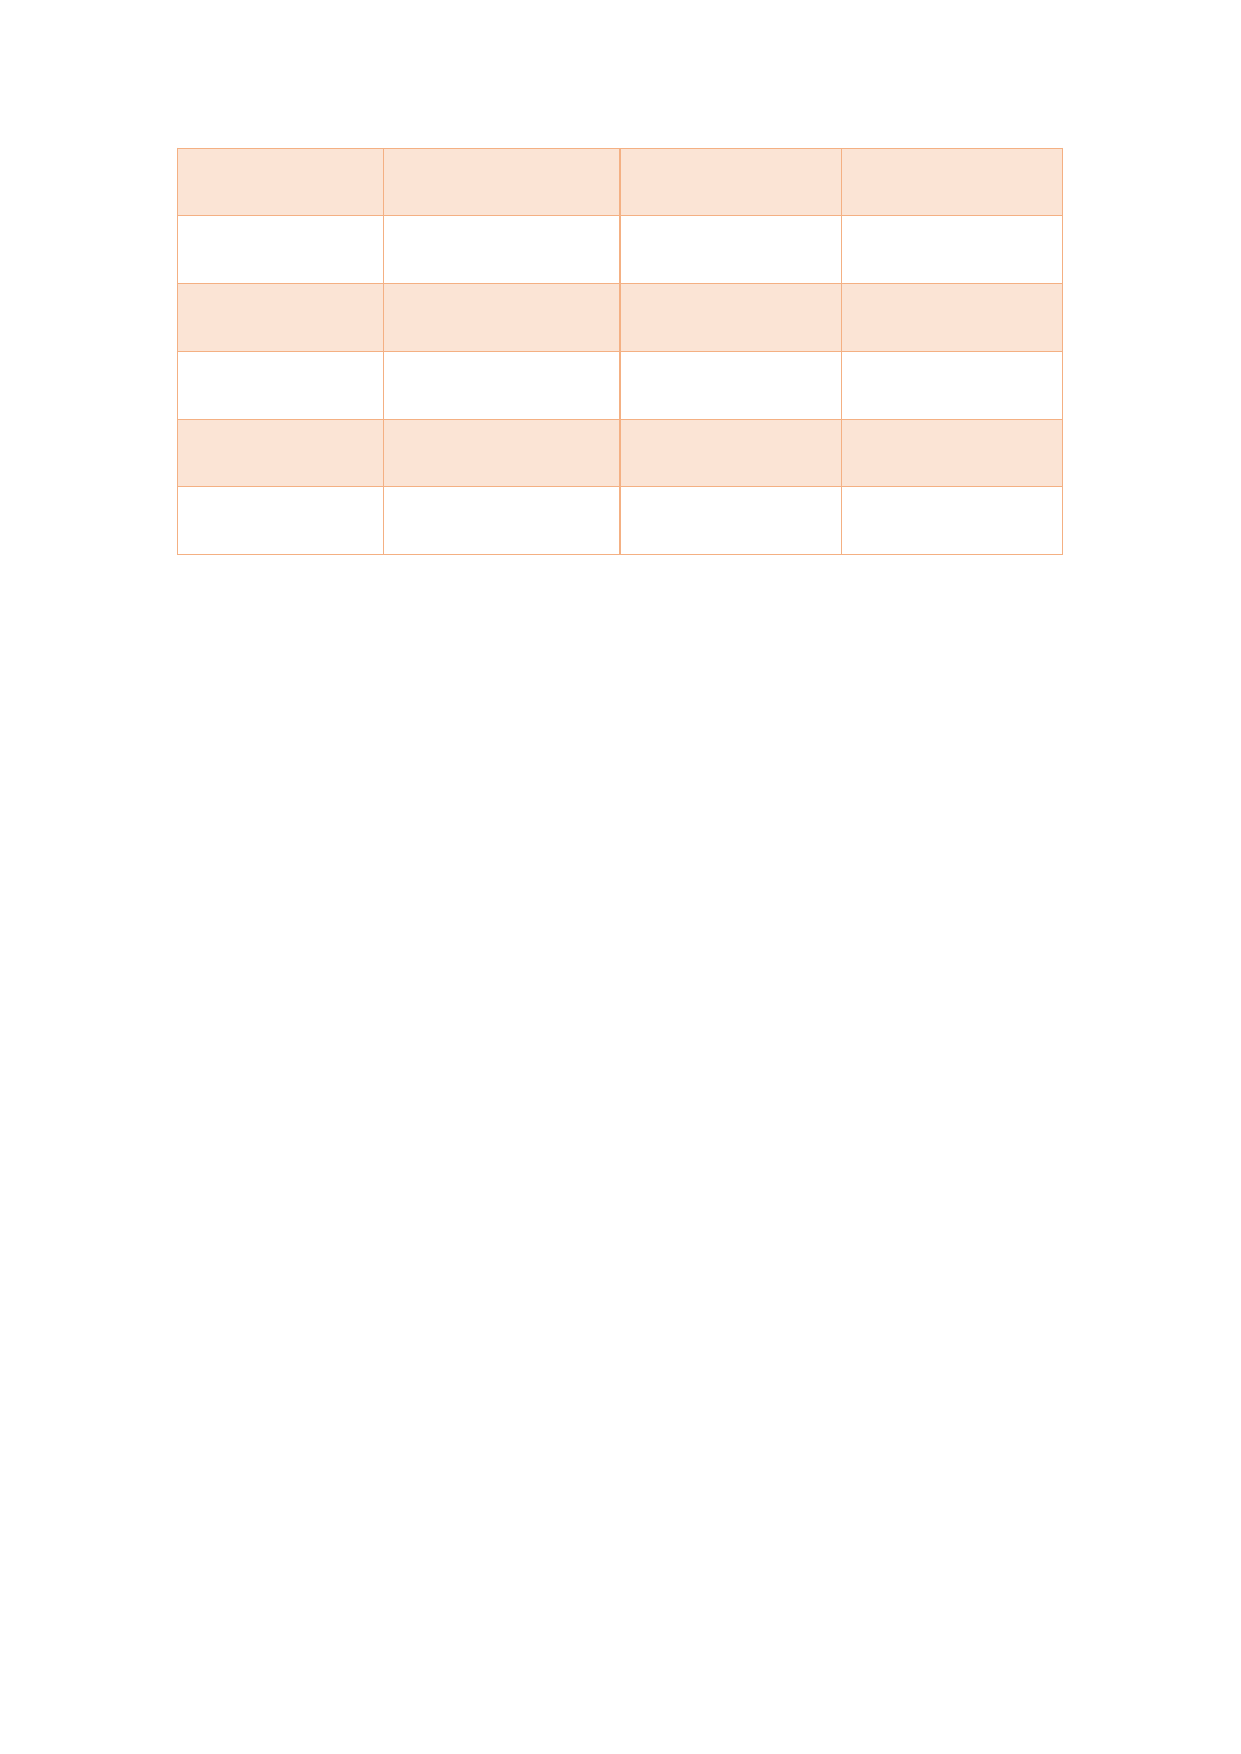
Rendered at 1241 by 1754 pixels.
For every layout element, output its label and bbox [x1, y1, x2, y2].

table_cell [178, 216, 383, 283]
table_cell [621, 352, 841, 418]
table_cell [178, 149, 383, 215]
table_cell [621, 284, 841, 351]
table_cell [621, 216, 841, 283]
table_cell [384, 352, 619, 418]
table_cell [842, 149, 1062, 215]
table_cell [178, 487, 383, 554]
table_cell [621, 487, 841, 554]
table_cell [621, 420, 841, 486]
table_cell [178, 284, 383, 351]
table_cell [384, 216, 619, 283]
table_cell [384, 420, 619, 486]
table_cell [384, 487, 619, 554]
table_cell [384, 284, 619, 351]
table_cell [842, 284, 1062, 351]
table_cell [842, 487, 1062, 554]
table_cell [842, 420, 1062, 486]
table_cell [178, 420, 383, 486]
table_cell [178, 352, 383, 418]
table_cell [621, 149, 841, 215]
table_cell [384, 149, 619, 215]
table_cell [842, 216, 1062, 283]
table_cell [842, 352, 1062, 418]
